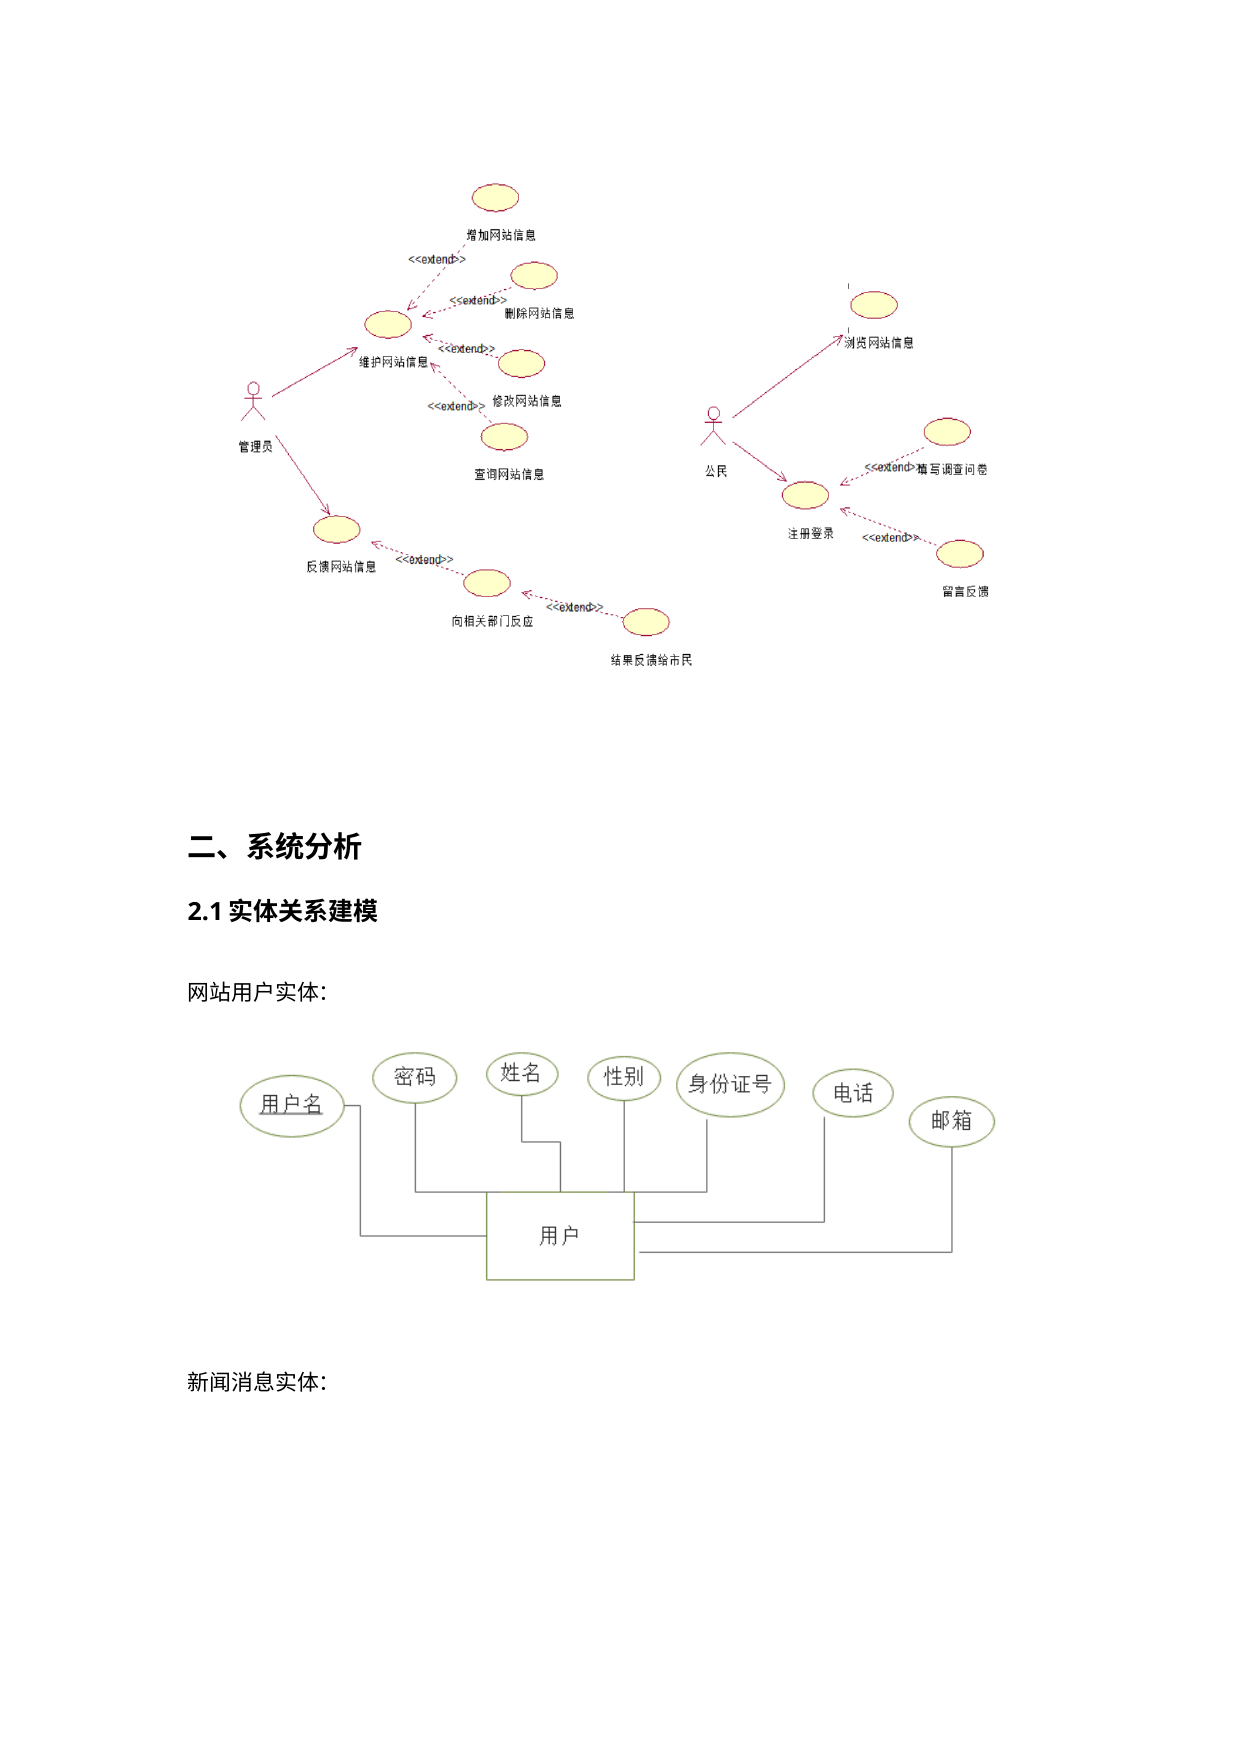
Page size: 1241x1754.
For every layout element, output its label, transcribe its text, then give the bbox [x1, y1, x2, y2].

text 网站用户实体： [187, 974, 1053, 1007]
text 新闻消息实体： [187, 1364, 1053, 1397]
picture [196, 1007, 1044, 1307]
text 2.1实体关系建模 [187, 877, 1053, 942]
text 二、系统分析 [187, 812, 1053, 877]
picture [187, 162, 1065, 689]
